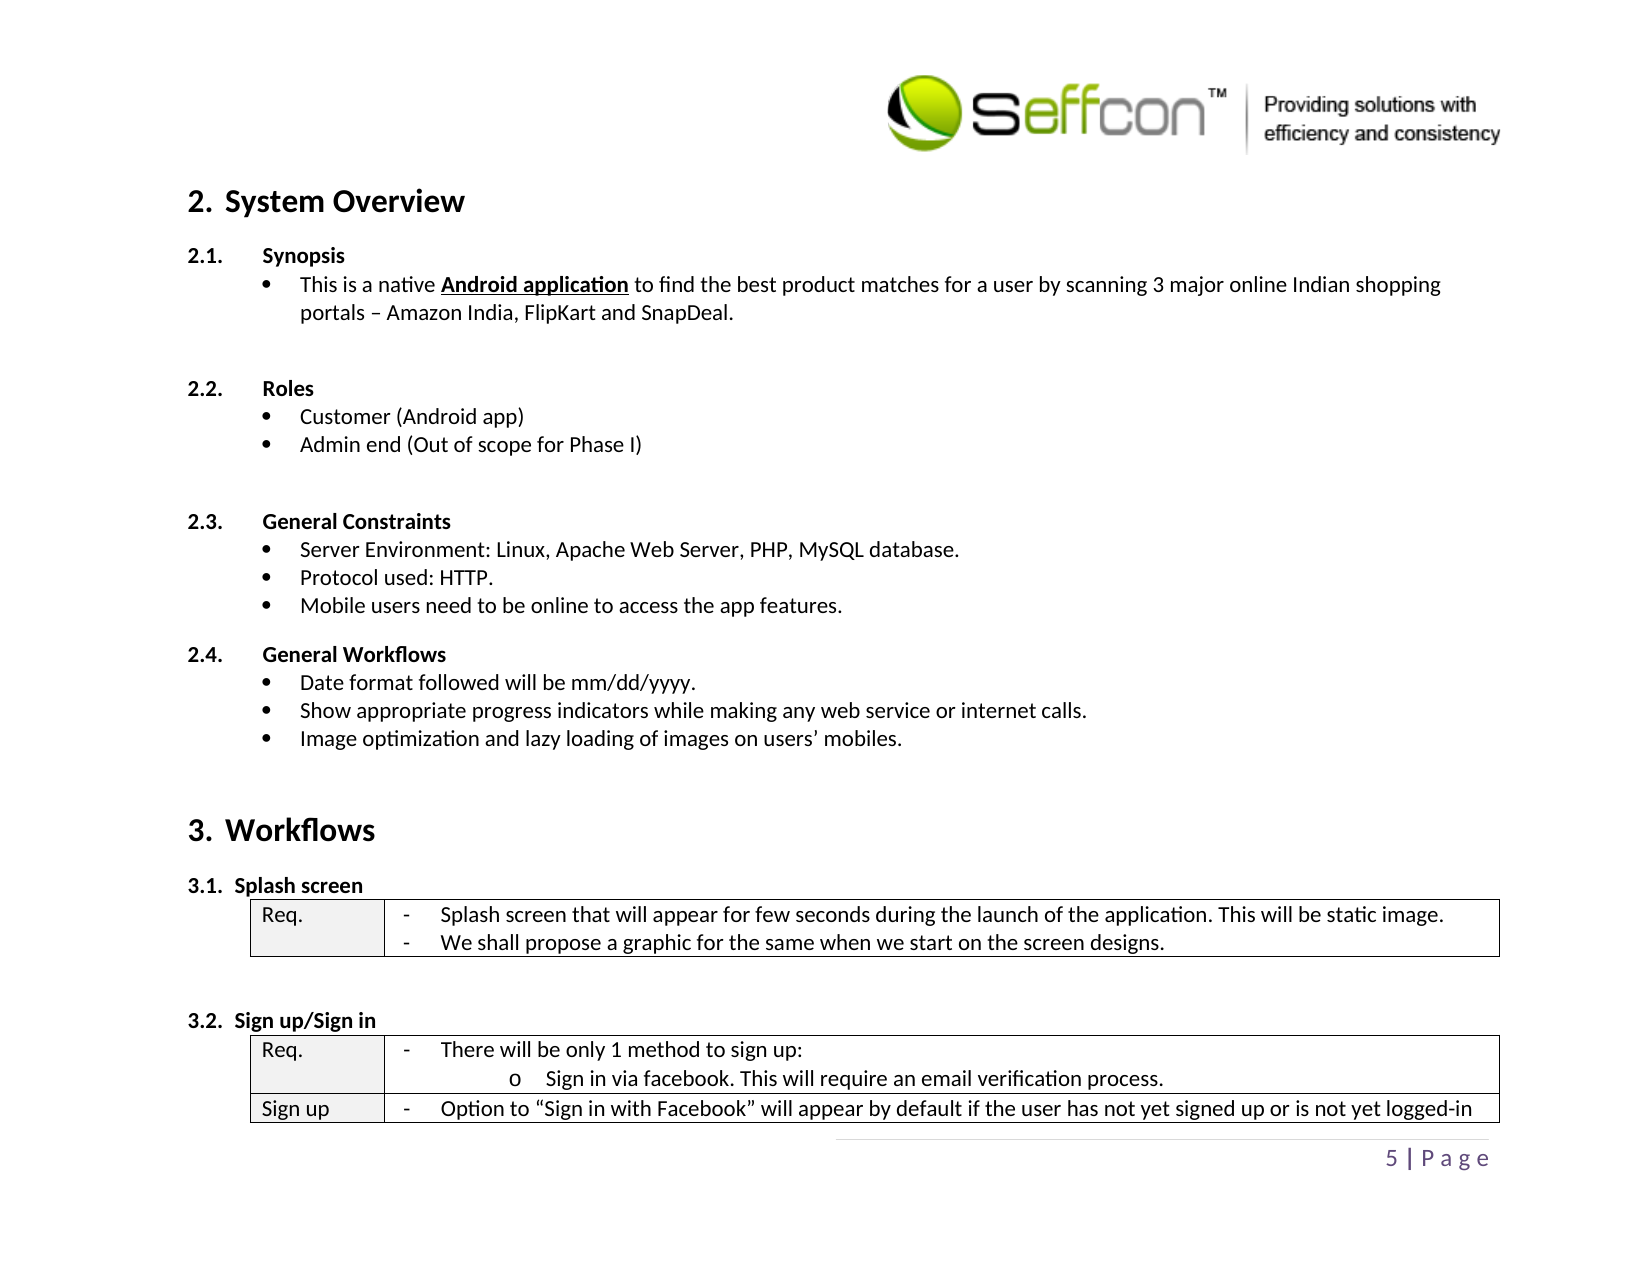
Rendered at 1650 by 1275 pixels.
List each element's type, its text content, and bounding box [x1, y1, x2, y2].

subtitle Roles [187, 374, 1500, 403]
table_header Req. [251, 900, 384, 956]
list This is a native Android application to find the best product matches for a user by scanning 3 major online Indian shopping portals – Amazon India, FlipKart and SnapDeal. [262, 270, 1500, 326]
subtitle System Overview [187, 180, 1500, 221]
table_header Splash screen that will appear for few seconds during the launch of the application. This will be static image. We shall propose a graphic for the same when we start on the screen designs. [385, 900, 1499, 956]
subtitle General Constraints [187, 507, 1500, 536]
subtitle Workflows [187, 809, 1500, 850]
list Customer (Android app) [262, 403, 1500, 431]
subtitle Synopsis [187, 242, 1500, 270]
list Image optimization and lazy loading of images on users’ mobiles. [262, 724, 1500, 752]
list Date format followed will be mm/dd/yyyy. [262, 668, 1500, 696]
table_cell Sign up form [251, 1094, 384, 1122]
list Server Environment: Linux, Apache Web Server, PHP, MySQL database. [262, 536, 1500, 563]
table_header Req. [251, 1036, 384, 1093]
list Admin end (Out of scope for Phase I) [262, 431, 1500, 459]
list Show appropriate progress indicators while making any web service or internet calls. [262, 696, 1500, 724]
subtitle Splash screen [187, 871, 1500, 899]
subtitle Sign up/Sign in [187, 1007, 1500, 1034]
subtitle General Workflows [187, 640, 1500, 668]
list Mobile users need to be online to access the app features. [262, 592, 1500, 619]
list Protocol used: HTTP. [262, 563, 1500, 592]
table_header There will be only 1 method to sign up: Sign in via facebook. This will require an email verification process. [385, 1036, 1499, 1093]
picture [887, 75, 1500, 155]
